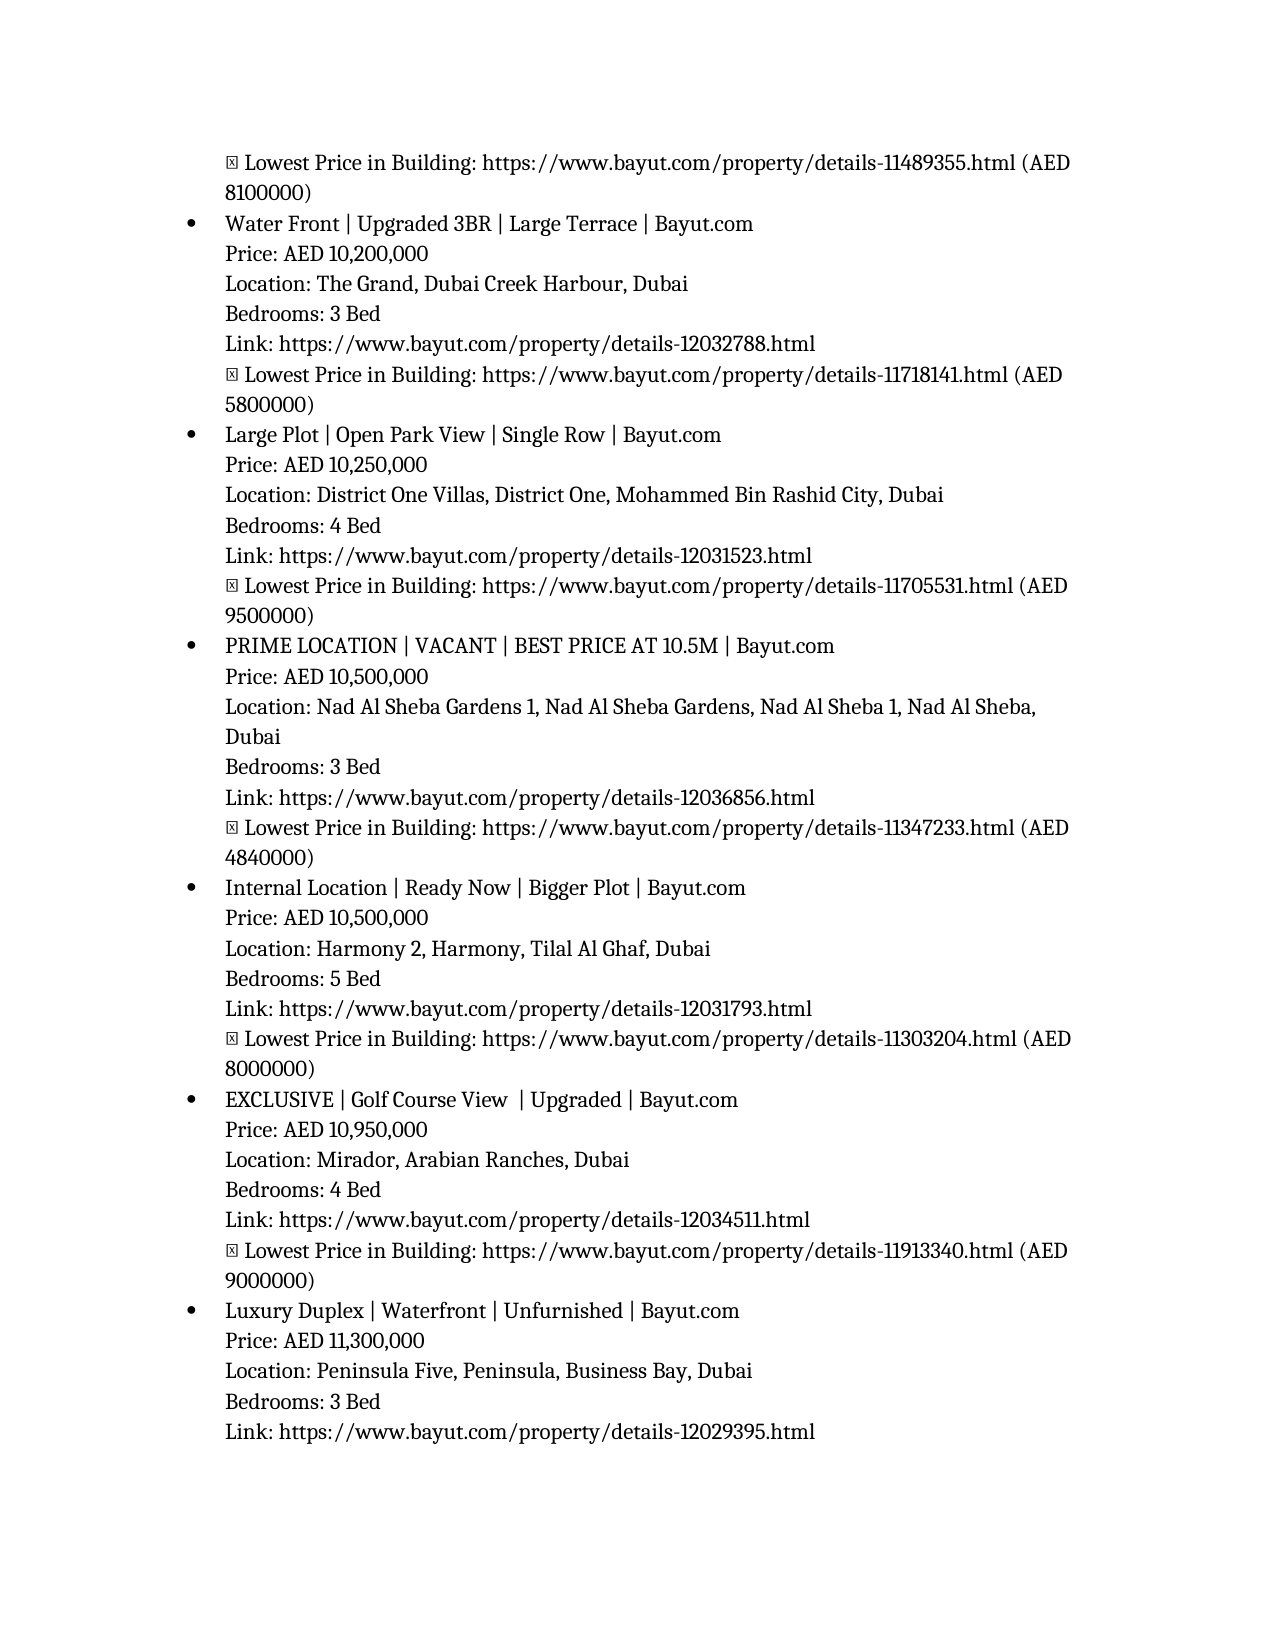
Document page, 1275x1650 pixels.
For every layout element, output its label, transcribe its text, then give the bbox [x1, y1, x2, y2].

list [187, 150, 1087, 207]
list Internal Location | Ready Now | Bigger Plot | Bayut.com Price: AED 10,500,000 Location: Harmony 2, Harmony, Tilal Al Ghaf, Dubai Bedrooms: 5 Bed Link: https://www.bayut.com/property/details-12031793.html 💡 Lowest Price in Building: https://www.bayut.com/property/details-11303204.html (AED 8000000) [187, 875, 1087, 1083]
list PRIME LOCATION | VACANT | BEST PRICE AT 10.5M | Bayut.com Price: AED 10,500,000 Location: Nad Al Sheba Gardens 1, Nad Al Sheba Gardens, Nad Al Sheba 1, Nad Al Sheba, Dubai Bedrooms: 3 Bed Link: https://www.bayut.com/property/details-12036856.html 💡 Lowest Price in Building: https://www.bayut.com/property/details-11347233.html (AED 4840000) [187, 633, 1087, 871]
list Water Front | Upgraded 3BR | Large Terrace | Bayut.com Price: AED 10,200,000 Location: The Grand, Dubai Creek Harbour, Dubai Bedrooms: 3 Bed Link: https://www.bayut.com/property/details-12032788.html 💡 Lowest Price in Building: https://www.bayut.com/property/details-11718141.html (AED 5800000) [187, 210, 1087, 418]
list EXCLUSIVE | Golf Course View | Upgraded | Bayut.com Price: AED 10,950,000 Location: Mirador, Arabian Ranches, Dubai Bedrooms: 4 Bed Link: https://www.bayut.com/property/details-12034511.html 💡 Lowest Price in Building: https://www.bayut.com/property/details-11913340.html (AED 9000000) [187, 1086, 1087, 1294]
list Large Plot | Open Park View | Single Row | Bayut.com Price: AED 10,250,000 Location: District One Villas, District One, Mohammed Bin Rashid City, Dubai Bedrooms: 4 Bed Link: https://www.bayut.com/property/details-12031523.html 💡 Lowest Price in Building: https://www.bayut.com/property/details-11705531.html (AED 9500000) [187, 422, 1087, 629]
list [187, 1298, 1087, 1445]
